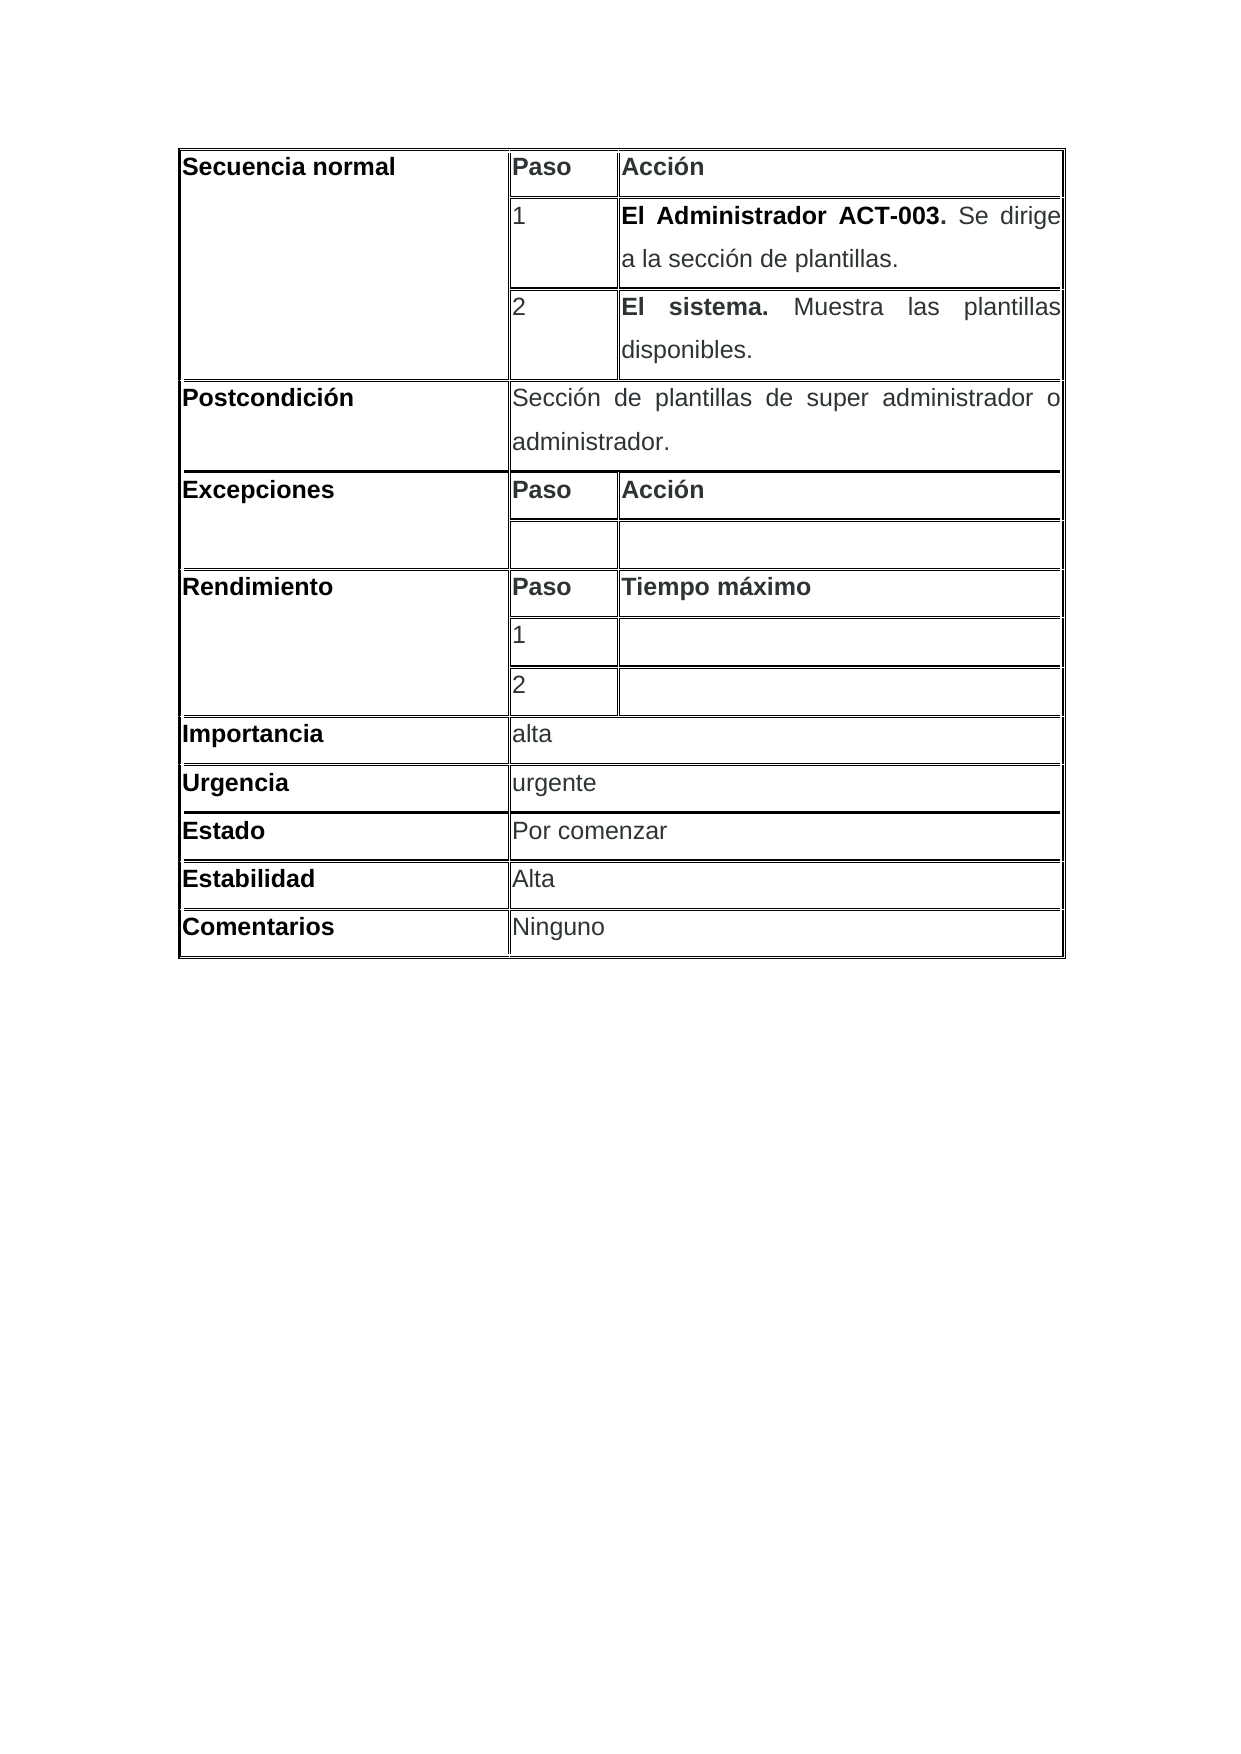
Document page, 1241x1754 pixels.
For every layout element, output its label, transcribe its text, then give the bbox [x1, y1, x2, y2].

table_cell Importancia [181, 715, 508, 763]
table_cell 1 [511, 199, 617, 287]
table_cell Tiempo máximo [620, 568, 1063, 616]
table_cell 2 [511, 291, 617, 378]
table_cell Secuencia normal [181, 151, 509, 378]
table_cell [620, 665, 1063, 714]
table_cell Comentarios [181, 908, 509, 956]
table_cell [619, 616, 1064, 665]
table_cell Estabilidad [181, 859, 508, 907]
table_cell 1 [511, 619, 617, 665]
table_cell Postcondición [181, 379, 508, 470]
table_cell Excepciones [181, 470, 508, 567]
table_cell Ninguno [510, 908, 1063, 956]
table_cell [511, 522, 617, 567]
table_cell urgente [510, 763, 1064, 811]
table_cell Alta [511, 859, 1063, 907]
table_cell Acción [620, 470, 1062, 518]
table_cell [620, 518, 1063, 567]
table_cell 2 [511, 669, 617, 714]
table_cell Paso [511, 571, 617, 616]
table_cell Urgencia [180, 763, 509, 811]
table_cell Sección de plantillas de super administrador o administrador. [511, 379, 1063, 470]
table_cell Por comenzar [511, 811, 1062, 859]
table_cell Acción [619, 151, 1062, 196]
table_cell Estado [181, 811, 508, 859]
table_cell Rendimiento [181, 568, 508, 714]
table_cell Paso [510, 151, 619, 196]
table_cell El Administrador ACT-003. Se dirige a la sección de plantillas. [619, 196, 1064, 287]
table_cell alta [511, 715, 1063, 763]
table_cell El sistema. Muestra las plantillas disponibles. [620, 287, 1063, 378]
table_cell Paso [511, 473, 617, 518]
